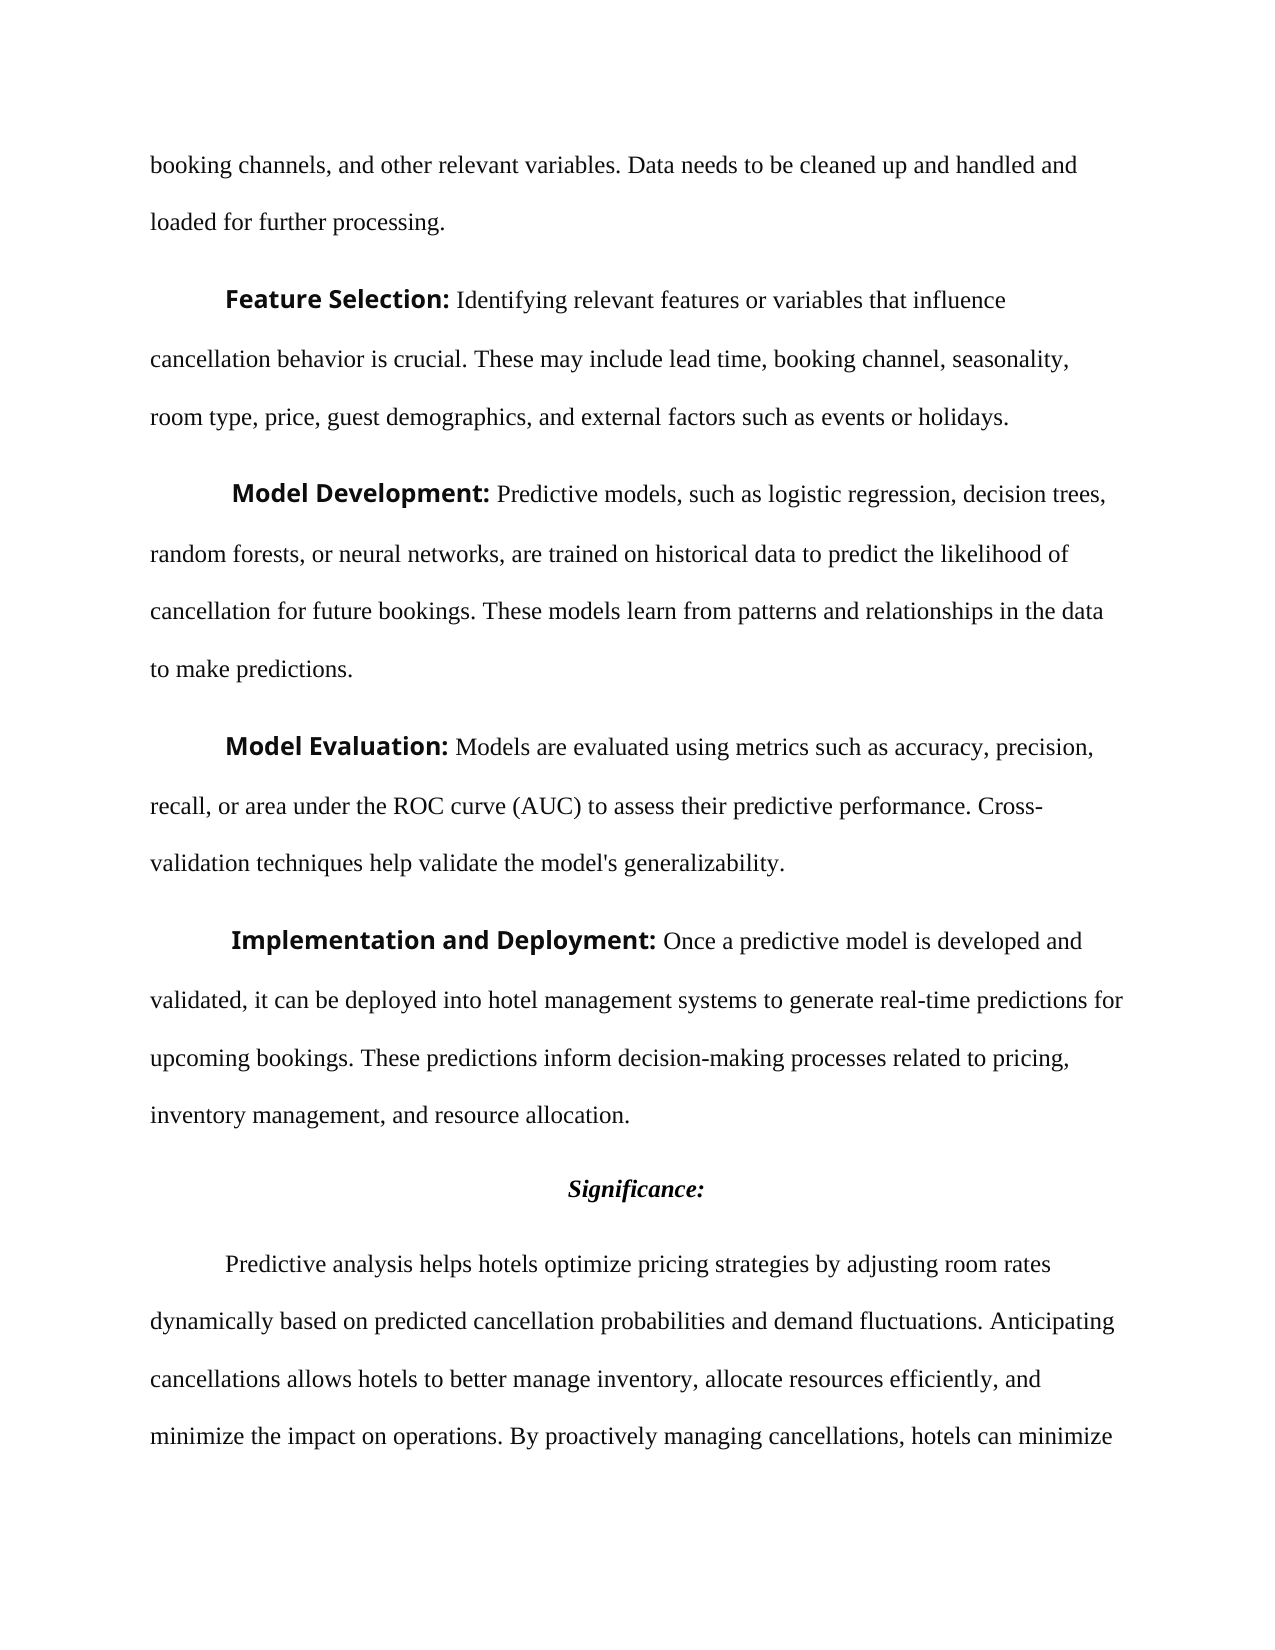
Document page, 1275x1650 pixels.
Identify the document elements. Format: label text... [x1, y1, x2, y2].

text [150, 1249, 1125, 1450]
text Model Development: Predictive models, such as logistic regression, decision trees, random forests, or neural networks, are trained on historical data to predict the likelihood of cancellation for future bookings. These models learn from patterns and relationships in the data to make predictions. [150, 476, 1125, 683]
text Implementation and Deployment: Once a predictive model is developed and validated, it can be deployed into hotel management systems to generate real-time predictions for upcoming bookings. These predictions inform decision-making processes related to pricing, inventory management, and resource allocation. [150, 923, 1125, 1129]
text Feature Selection: Identifying relevant features or variables that influence cancellation behavior is crucial. These may include lead time, booking channel, seasonality, room type, price, guest demographics, and external factors such as events or holidays. [150, 282, 1125, 431]
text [150, 150, 1125, 236]
text Significance: [150, 1174, 1125, 1203]
text Model Evaluation: Models are evaluated using metrics such as accuracy, precision, recall, or area under the ROC curve (AUC) to assess their predictive performance. Cross-validation techniques help validate the model's generalizability. [150, 728, 1125, 877]
